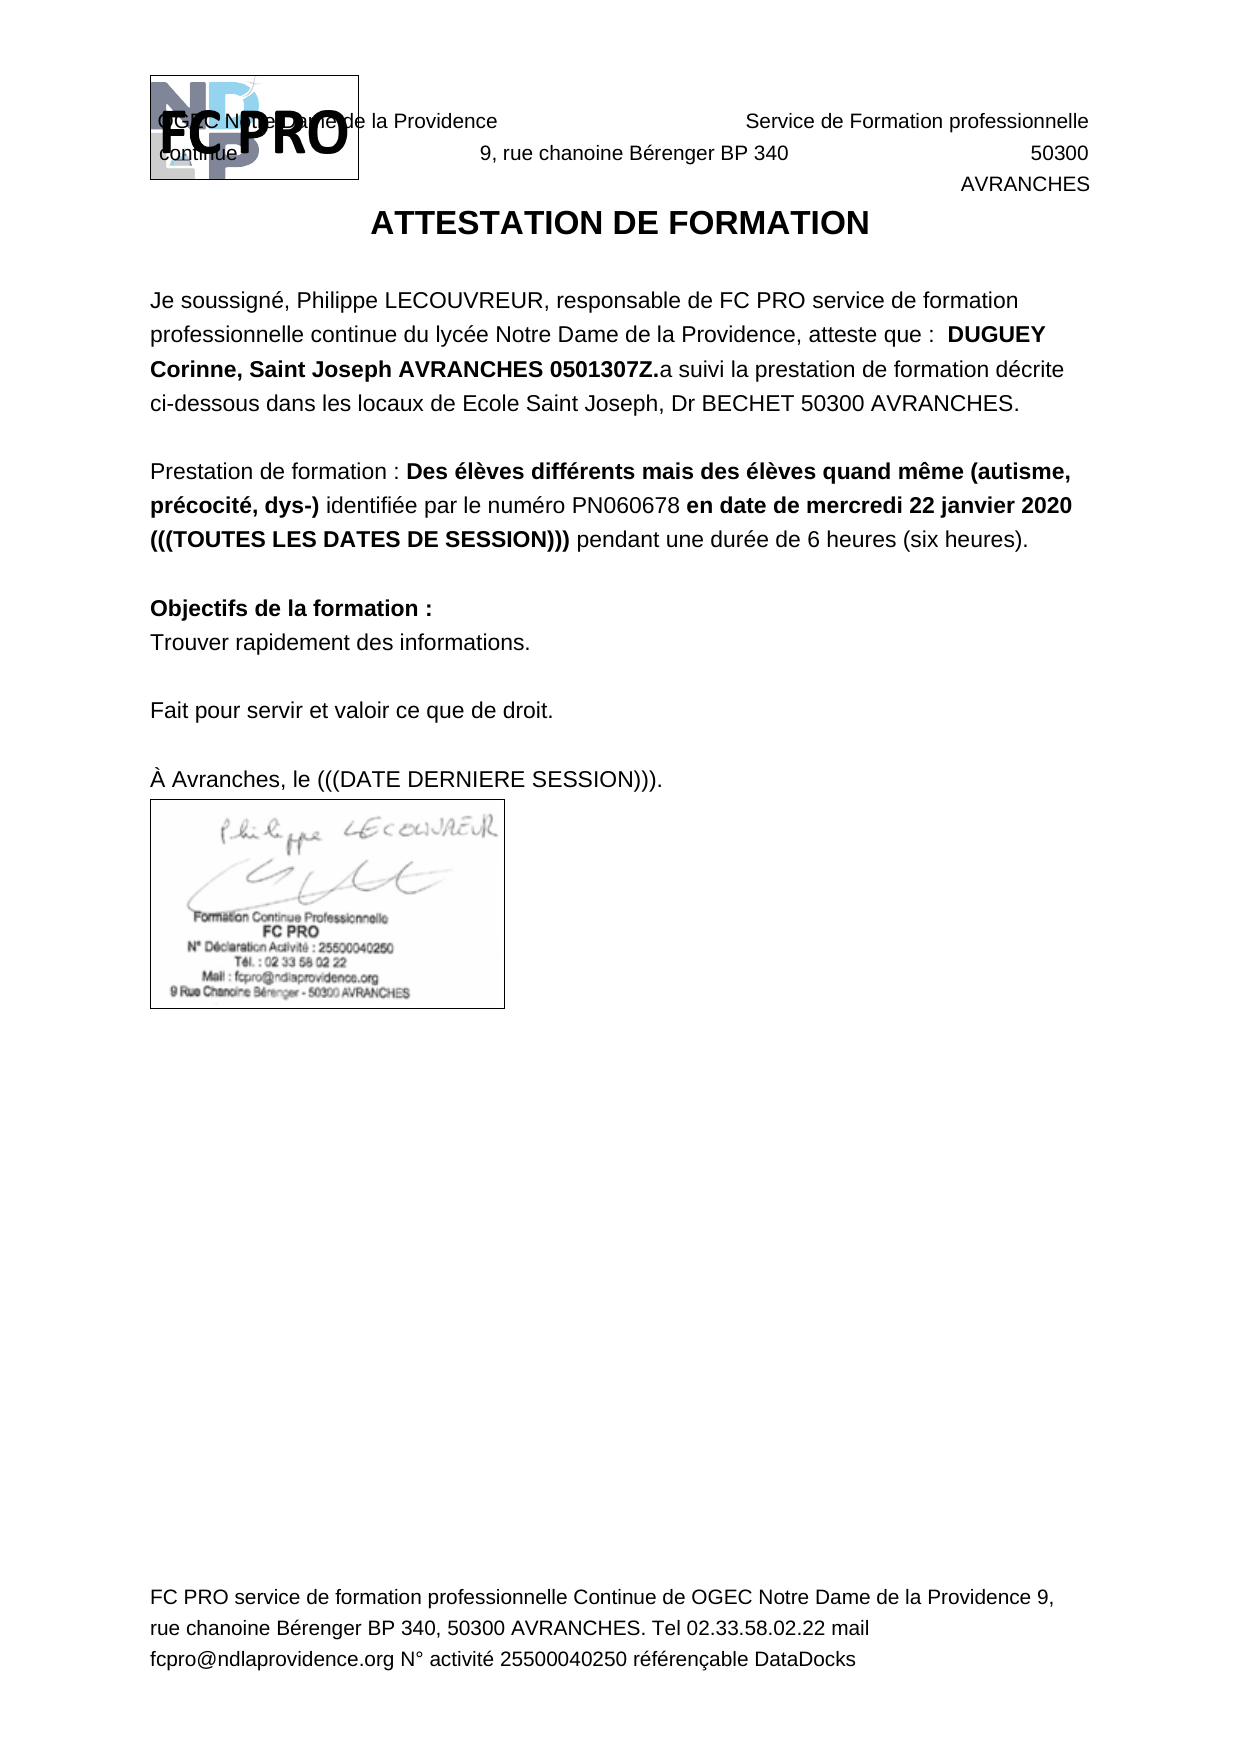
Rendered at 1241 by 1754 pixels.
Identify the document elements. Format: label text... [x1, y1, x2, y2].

picture [151, 800, 504, 1008]
text ATTESTATION DE FORMATION [150, 203, 1090, 242]
picture [151, 76, 358, 179]
text Je soussigné, Philippe LECOUVREUR, responsable de FC PRO service de formation professionnelle continue du lycée Notre Dame de la Providence, atteste que : DUGUEY Corinne, Saint Joseph AVRANCHES 0501307Z.a suivi la prestation de formation décrite ci-dessous dans les locaux de Ecole Saint Joseph, Dr BECHET 50300 AVRANCHES.Prestation de formation : Des élèves différents mais des élèves quand même (autisme, précocité, dys-) identifiée par le numéro PN060678 en date de mercredi 22 janvier 2020 (((TOUTES LES DATES DE SESSION))) pendant une durée de 6 heures (six heures).Objectifs de la formation :Trouver rapidement des informations.Fait pour servir et valoir ce que de droit.À Avranches, le (((DATE DERNIERE SESSION))). [150, 253, 1090, 1008]
